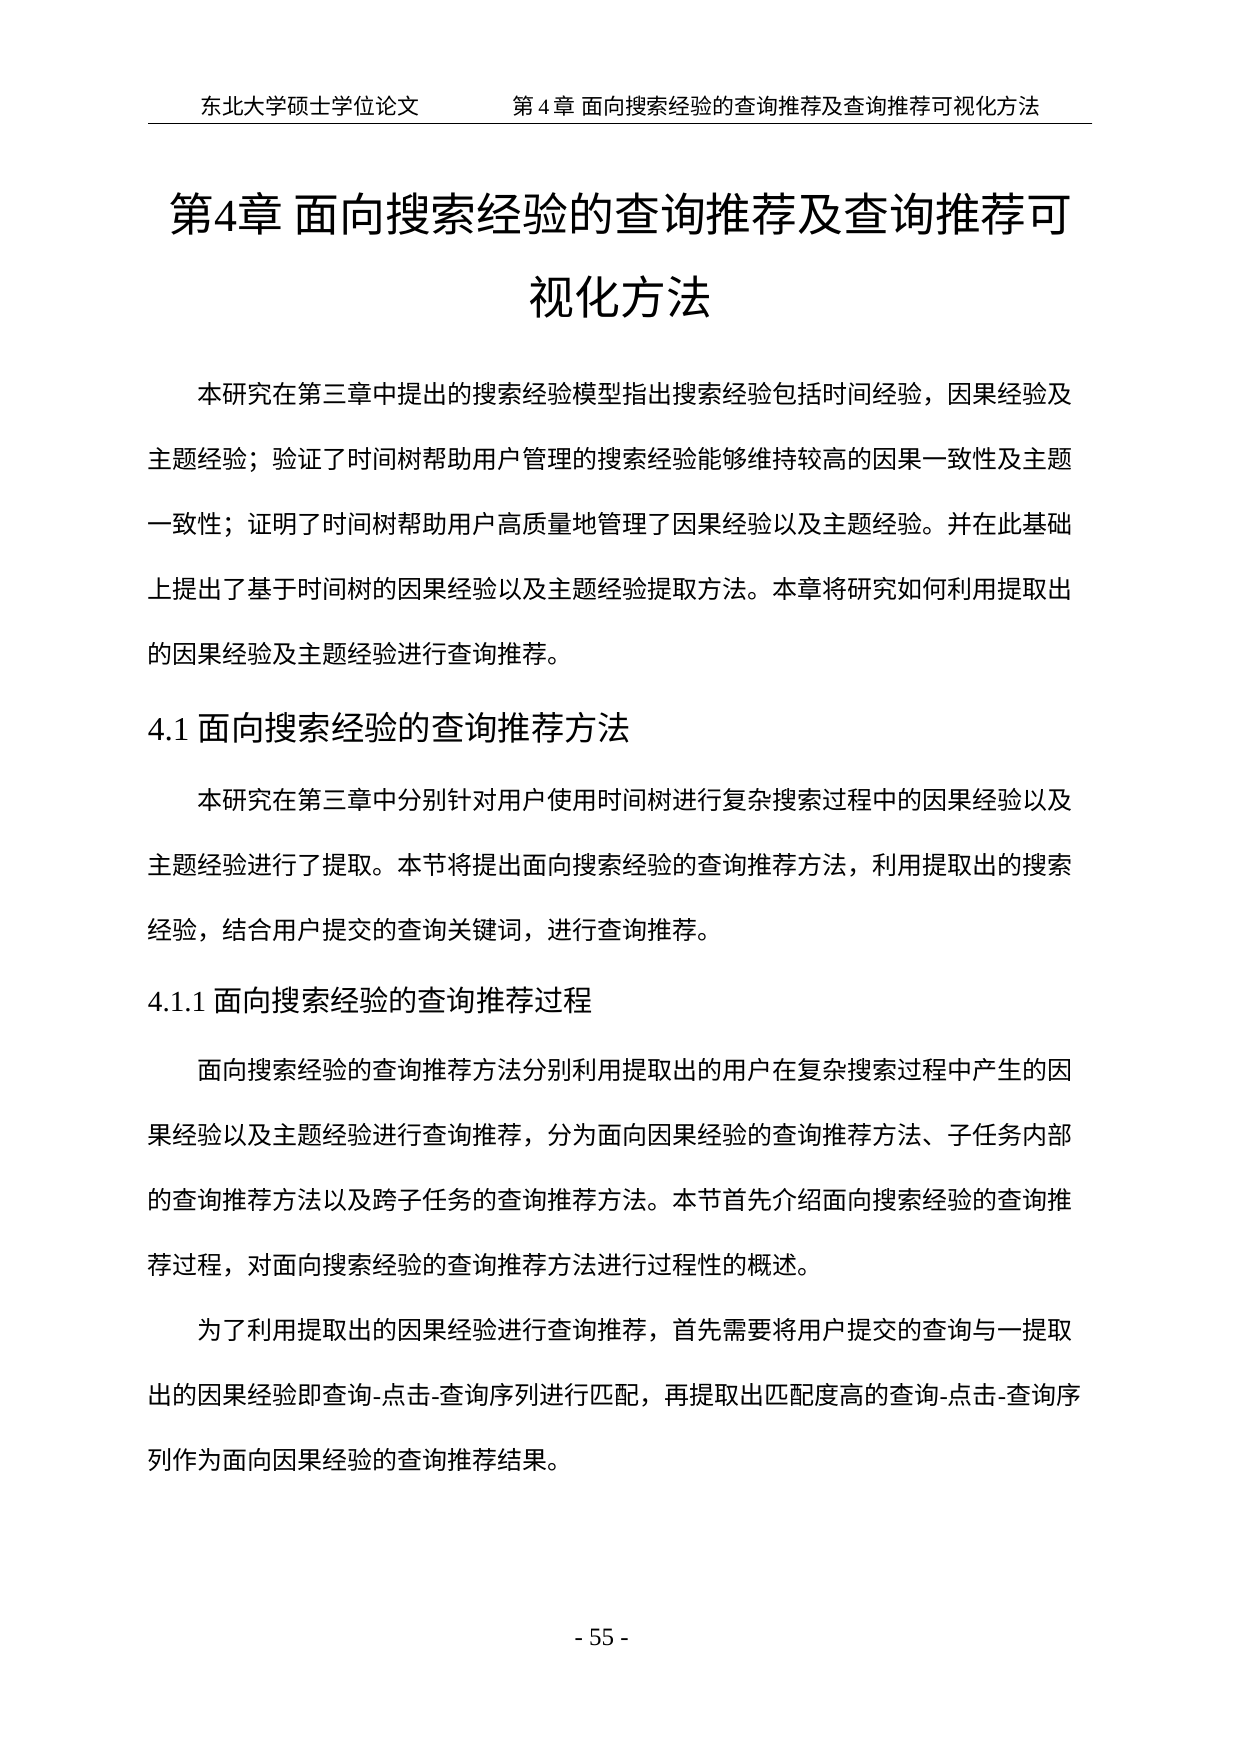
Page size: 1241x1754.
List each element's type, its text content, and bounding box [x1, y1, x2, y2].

text 为了利用提取出的因果经验进行查询推荐，首先需要将用户提交的查询与一提取出的因果经验即查询-点击-查询序列进行匹配，再提取出匹配度高的查询-点击-查询序列作为面向因果经验的查询推荐结果。 [148, 1296, 1092, 1491]
subtitle 4.1.1 面向搜索经验的查询推荐过程 [148, 977, 1092, 1019]
subtitle 4.1 面向搜索经验的查询推荐方法 [148, 702, 1092, 750]
text 本研究在第三章中分别针对用户使用时间树进行复杂搜索过程中的因果经验以及主题经验进行了提取。本节将提出面向搜索经验的查询推荐方法，利用提取出的搜索经验，结合用户提交的查询关键词，进行查询推荐。 [148, 766, 1092, 961]
text 面向搜索经验的查询推荐方法分别利用提取出的用户在复杂搜索过程中产生的因果经验以及主题经验进行查询推荐，分为面向因果经验的查询推荐方法、子任务内部的查询推荐方法以及跨子任务的查询推荐方法。本节首先介绍面向搜索经验的查询推荐过程，对面向搜索经验的查询推荐方法进行过程性的概述。 [148, 1036, 1092, 1296]
subtitle 面向搜索经验的查询推荐及查询推荐可视化方法 [148, 178, 1092, 327]
text 本研究在第三章中提出的搜索经验模型指出搜索经验包括时间经验，因果经验及主题经验；验证了时间树帮助用户管理的搜索经验能够维持较高的因果一致性及主题一致性；证明了时间树帮助用户高质量地管理了因果经验以及主题经验。并在此基础上提出了基于时间树的因果经验以及主题经验提取方法。本章将研究如何利用提取出的因果经验及主题经验进行查询推荐。 [148, 360, 1092, 685]
